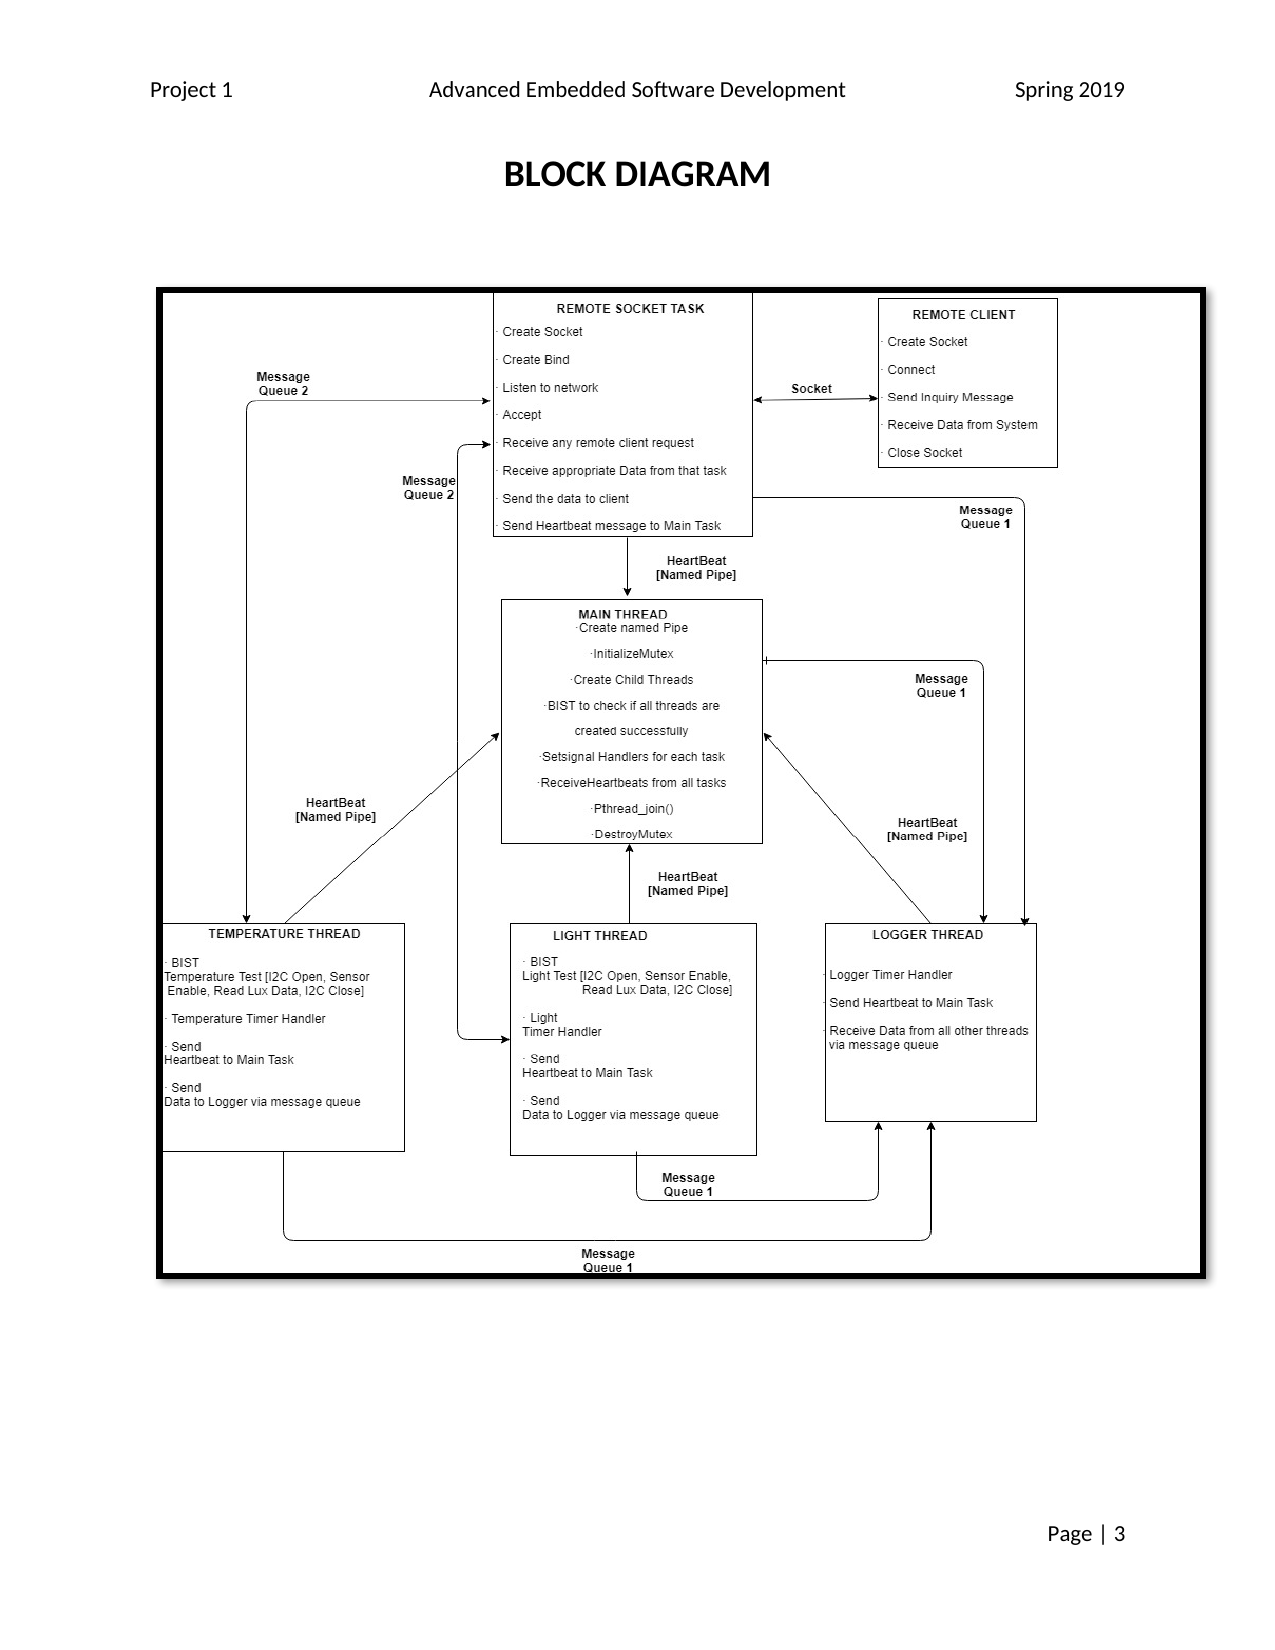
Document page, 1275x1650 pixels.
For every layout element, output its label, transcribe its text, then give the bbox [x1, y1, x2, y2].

picture [163, 293, 1200, 1273]
text BLOCK DIAGRAM [150, 150, 1125, 196]
